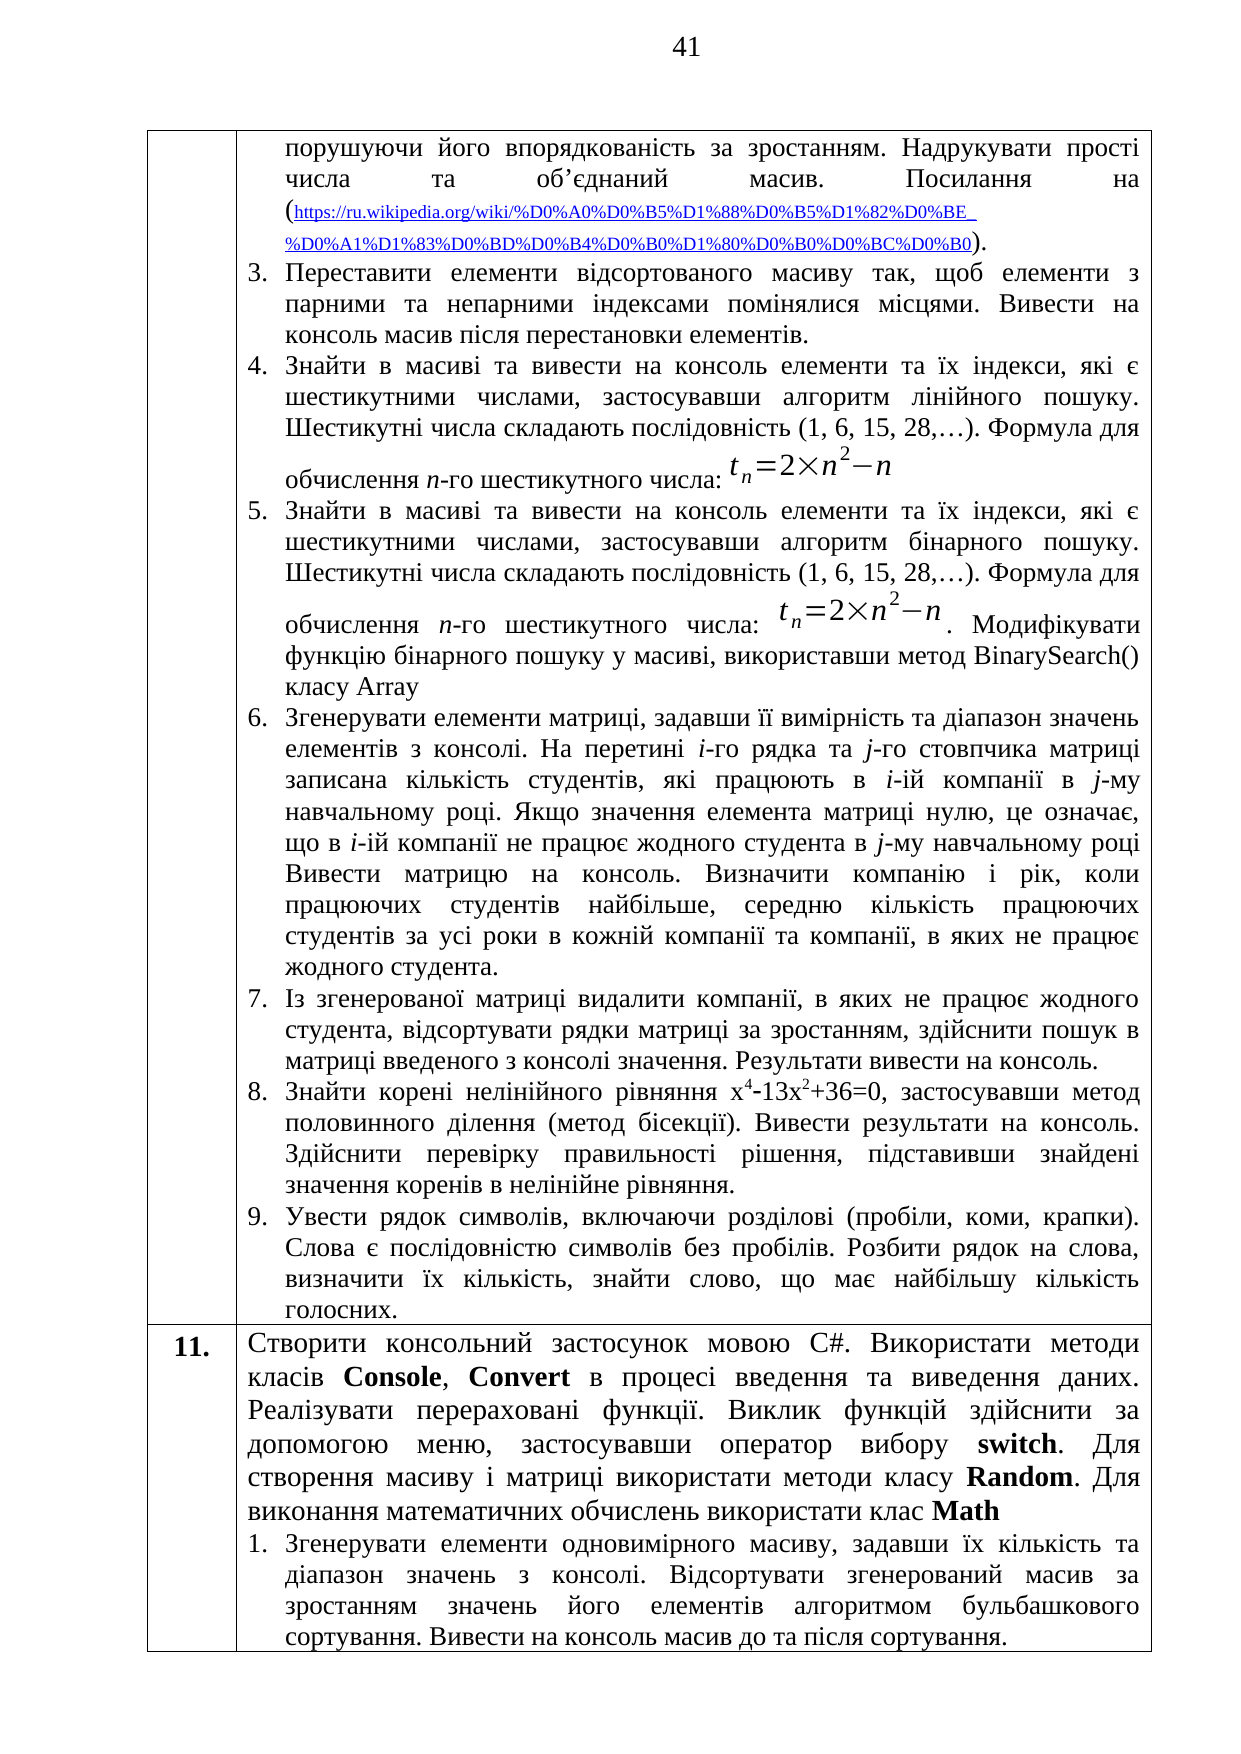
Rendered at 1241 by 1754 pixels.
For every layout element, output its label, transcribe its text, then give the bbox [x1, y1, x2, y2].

table_cell [148, 1325, 236, 1651]
table_cell [148, 131, 236, 1324]
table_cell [237, 131, 1151, 1324]
